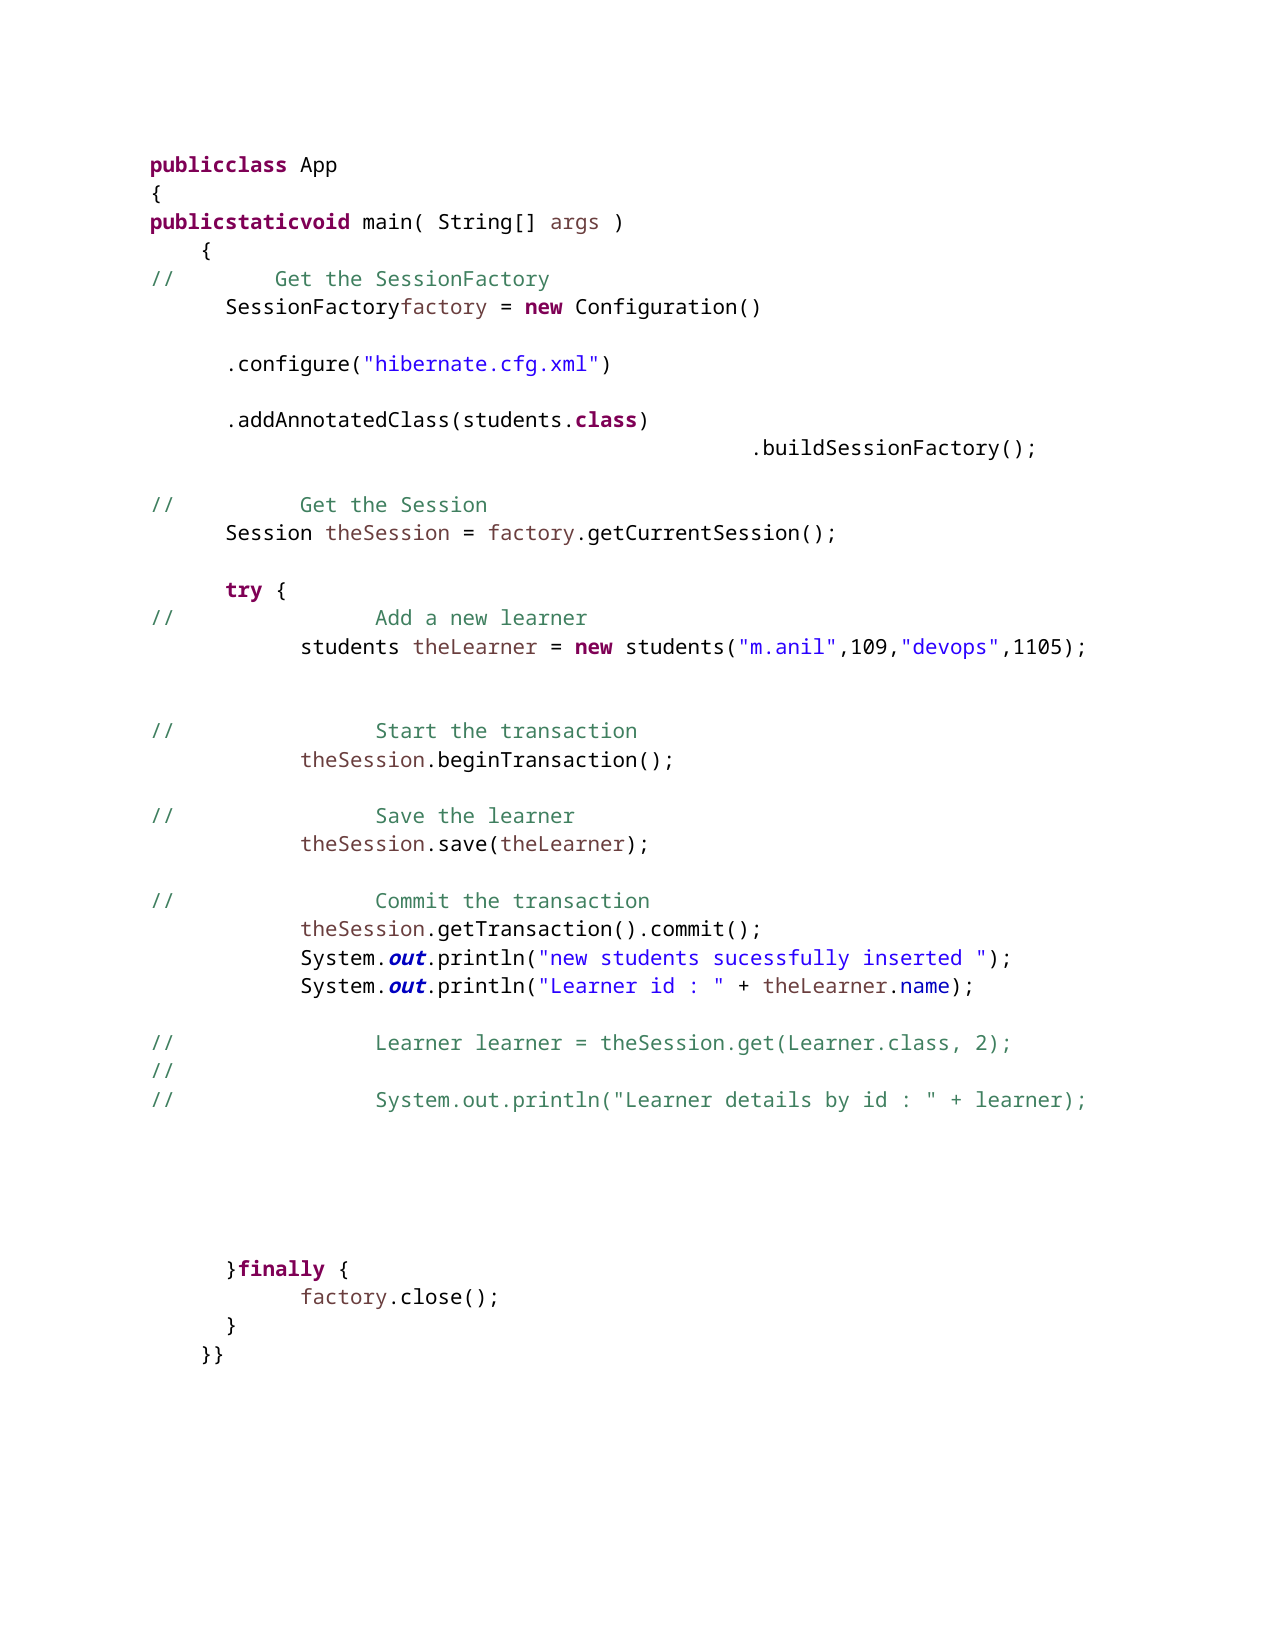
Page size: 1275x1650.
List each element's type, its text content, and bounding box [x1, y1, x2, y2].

text theSession.beginTransaction(); [150, 745, 1125, 773]
text publicclass App [150, 150, 1125, 178]
text } [150, 1311, 1125, 1339]
text // Save the learner [150, 801, 1125, 829]
text .addAnnotatedClass(students.class) [150, 377, 1125, 433]
text // Commit the transaction [150, 886, 1125, 914]
text students theLearner = new students("m.anil",109,"devops",1105); [150, 632, 1125, 660]
text // Get the Session [150, 490, 1125, 518]
text // [150, 1056, 1125, 1085]
text { [150, 235, 1125, 264]
text { [150, 178, 1125, 207]
text factory.close(); [150, 1282, 1125, 1311]
text theSession.getTransaction().commit(); [150, 914, 1125, 943]
text publicstaticvoid main( String[] args ) [150, 207, 1125, 235]
text System.out.println("Learner id : " + theLearner.name); [150, 971, 1125, 1000]
text Session theSession = factory.getCurrentSession(); [150, 518, 1125, 547]
text SessionFactoryfactory = new Configuration() [150, 292, 1125, 321]
text }} [150, 1339, 1125, 1367]
text try { [150, 575, 1125, 603]
text .buildSessionFactory(); [150, 433, 1125, 462]
text .configure("hibernate.cfg.xml") [150, 321, 1125, 377]
text theSession.save(theLearner); [150, 829, 1125, 858]
text // Start the transaction [150, 716, 1125, 745]
text // Add a new learner [150, 603, 1125, 632]
text // System.out.println("Learner details by id : " + learner); [150, 1085, 1125, 1113]
text }finally { [150, 1254, 1125, 1282]
text // Get the SessionFactory [150, 264, 1125, 292]
text // Learner learner = theSession.get(Learner.class, 2); [150, 1028, 1125, 1056]
text System.out.println("new students sucessfully inserted "); [150, 943, 1125, 971]
